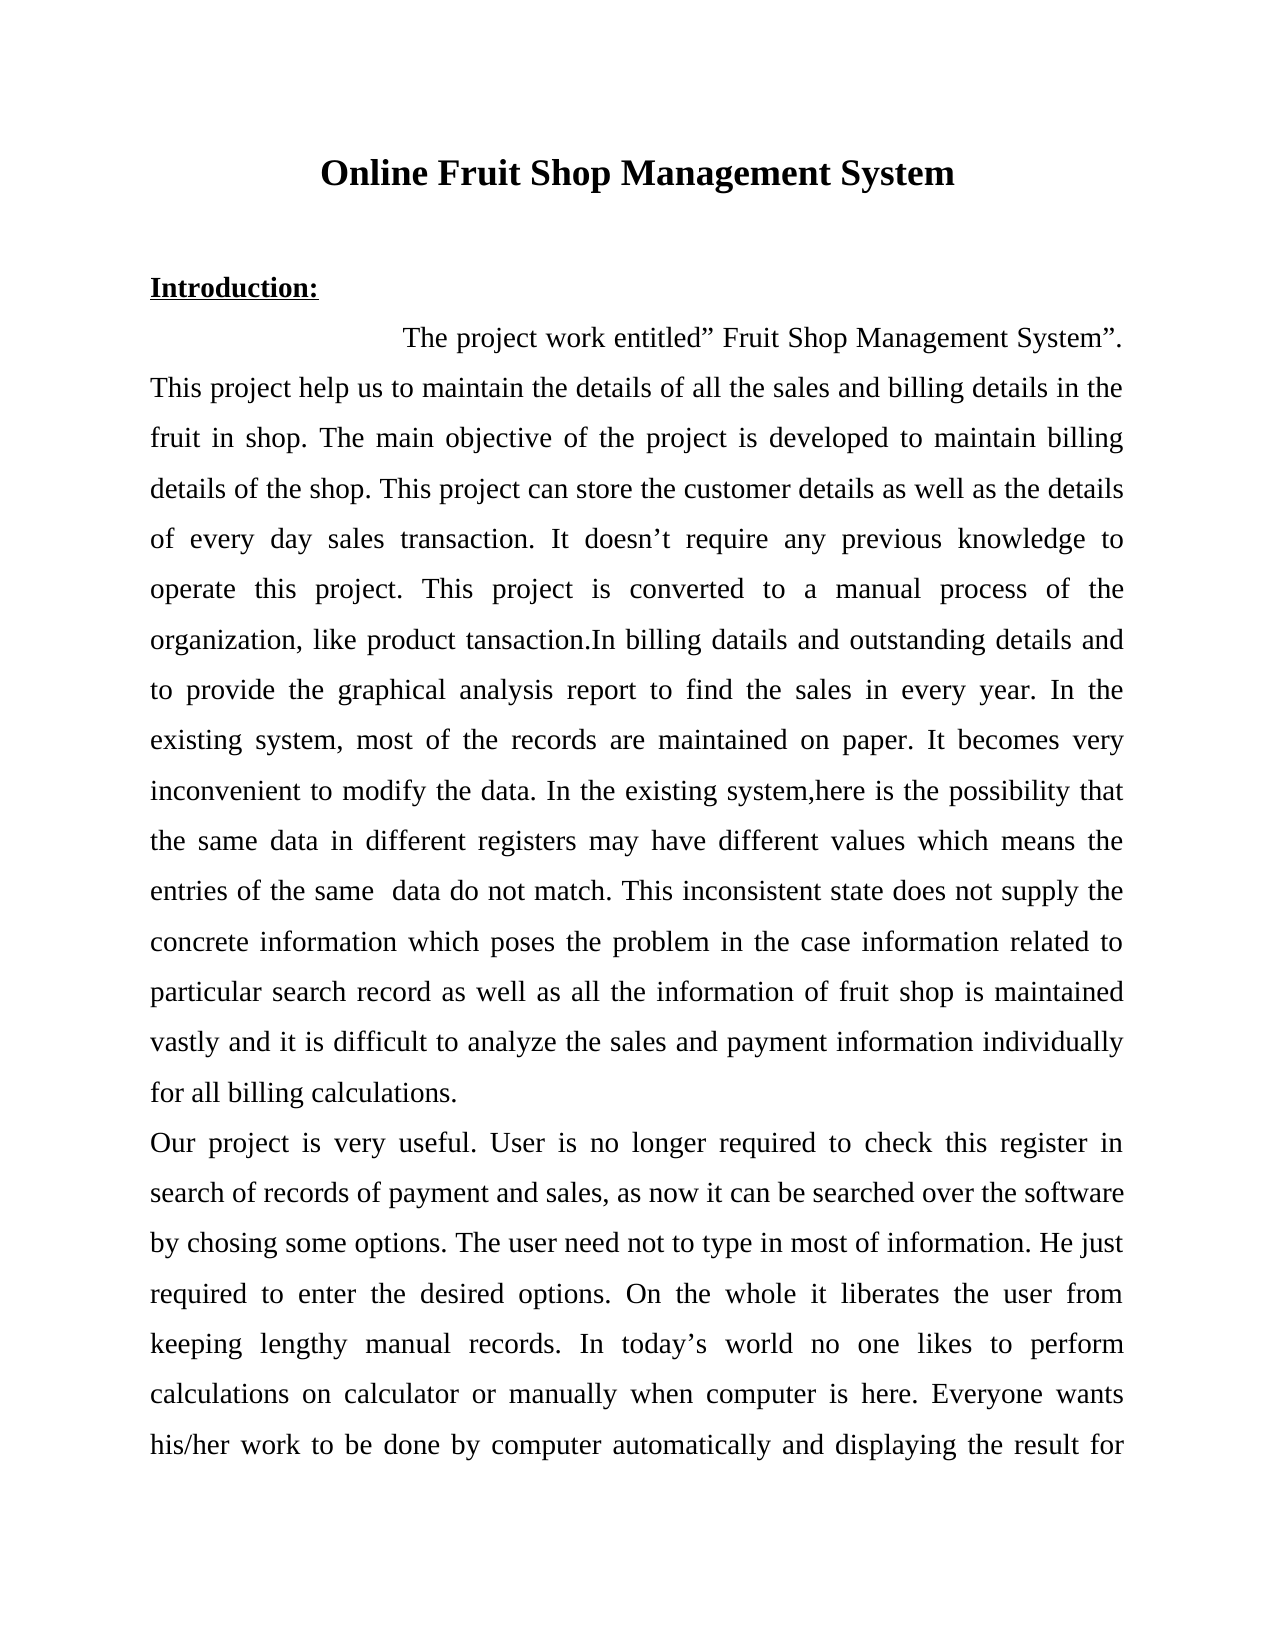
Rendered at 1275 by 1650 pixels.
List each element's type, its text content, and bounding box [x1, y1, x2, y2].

text Introduction: [150, 270, 1125, 303]
text Online Fruit Shop Management System [150, 150, 1125, 193]
text The project work entitled” Fruit Shop Management System”. This project help us to maintain the details of all the sales and billing details in the fruit in shop. The main objective of the project is developed to maintain billing details of the shop. This project can store the customer details as well as the details of every day sales transaction. It doesn’t require any previous knowledge to operate this project. This project is converted to a manual process of the organization, like product tansaction.In billing datails and outstanding details and to provide the graphical analysis report to find the sales in every year. In the existing system, most of the records are maintained on paper. It becomes very inconvenient to modify the data. In the existing system,here is the possibility that the same data in different registers may have different values which means the entries of the same data do not match. This inconsistent state does not supply the concrete information which poses the problem in the case information related to particular search record as well as all the information of fruit shop is maintained vastly and it is difficult to analyze the sales and payment information individually for all billing calculations. [150, 320, 1125, 1108]
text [150, 1125, 1125, 1460]
